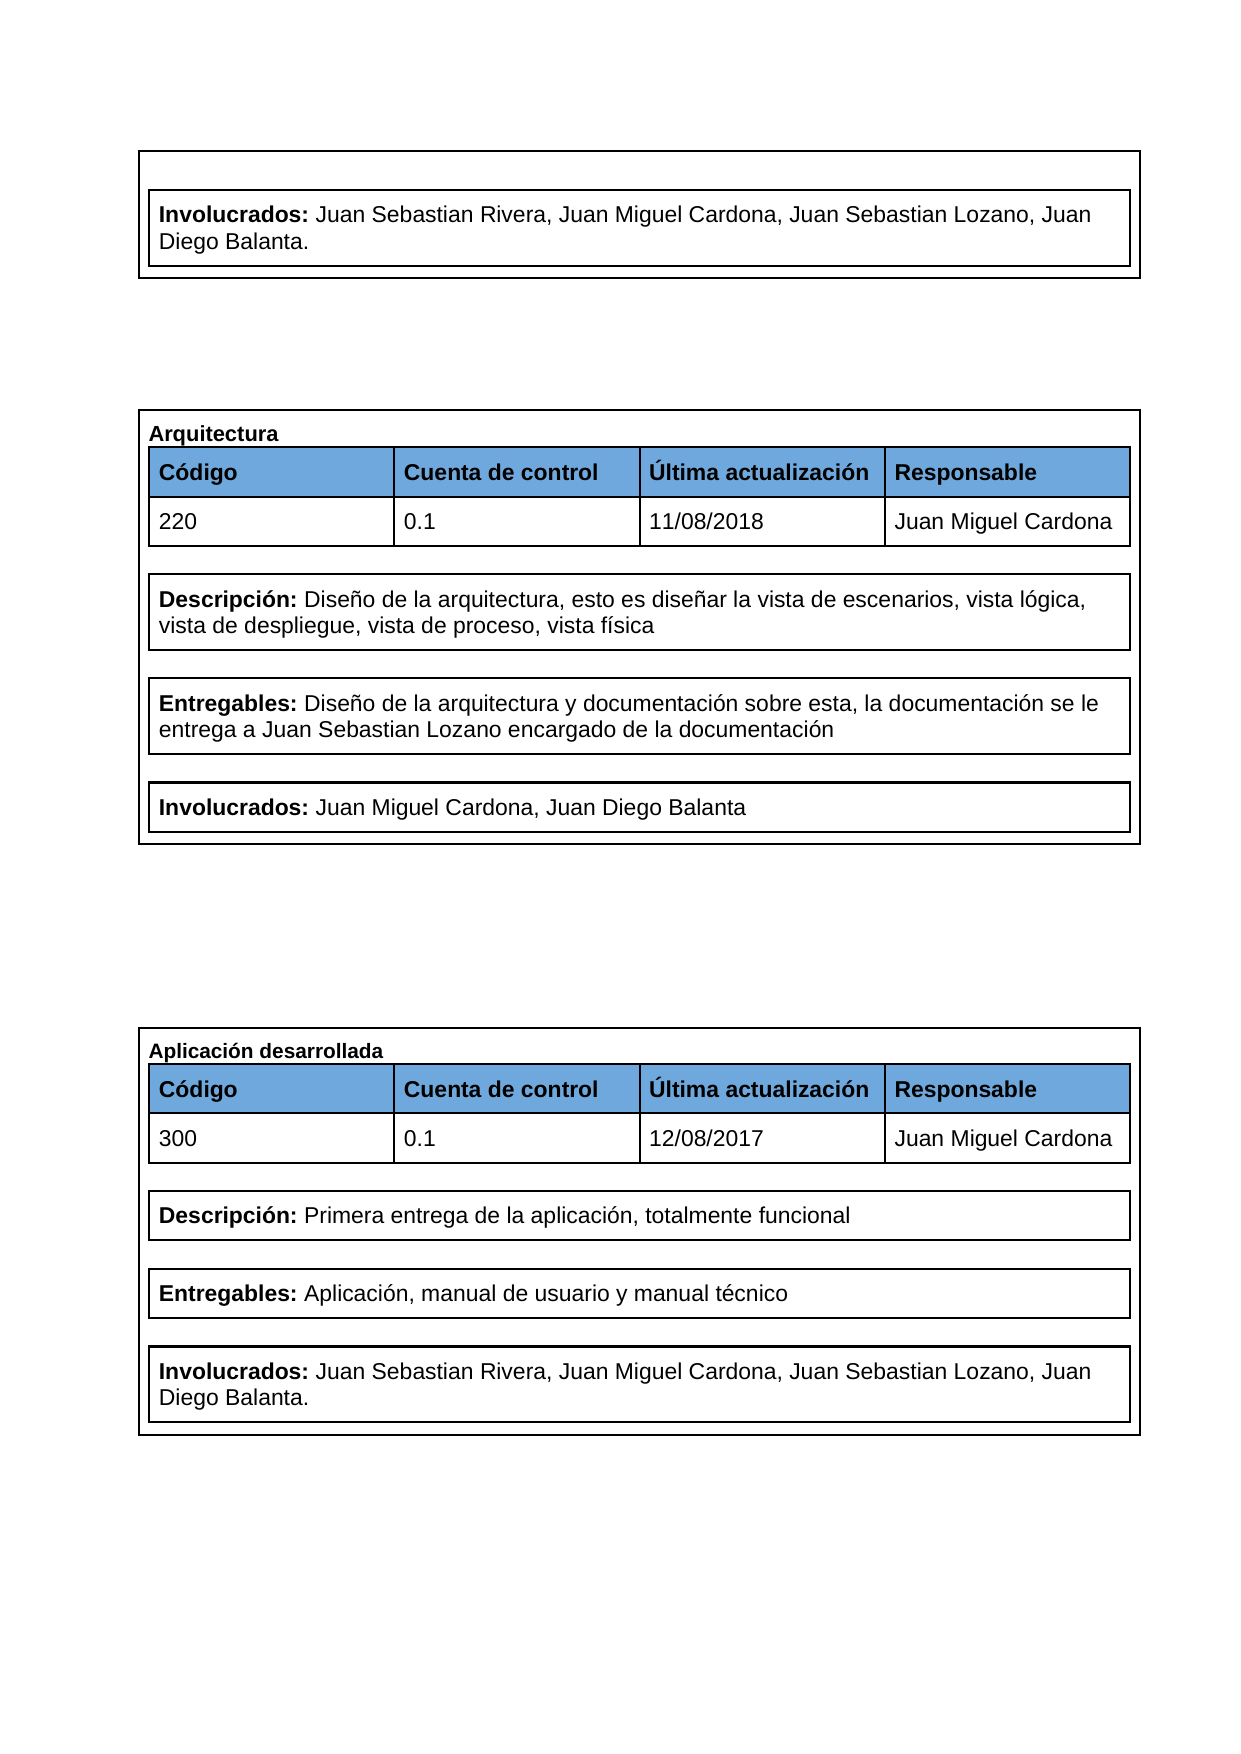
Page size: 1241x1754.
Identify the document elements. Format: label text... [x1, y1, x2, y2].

table_header Aplicación desarrollada [140, 1029, 1139, 1434]
table_header PMI [140, 152, 1139, 277]
table_header Arquitectura [140, 411, 1139, 843]
